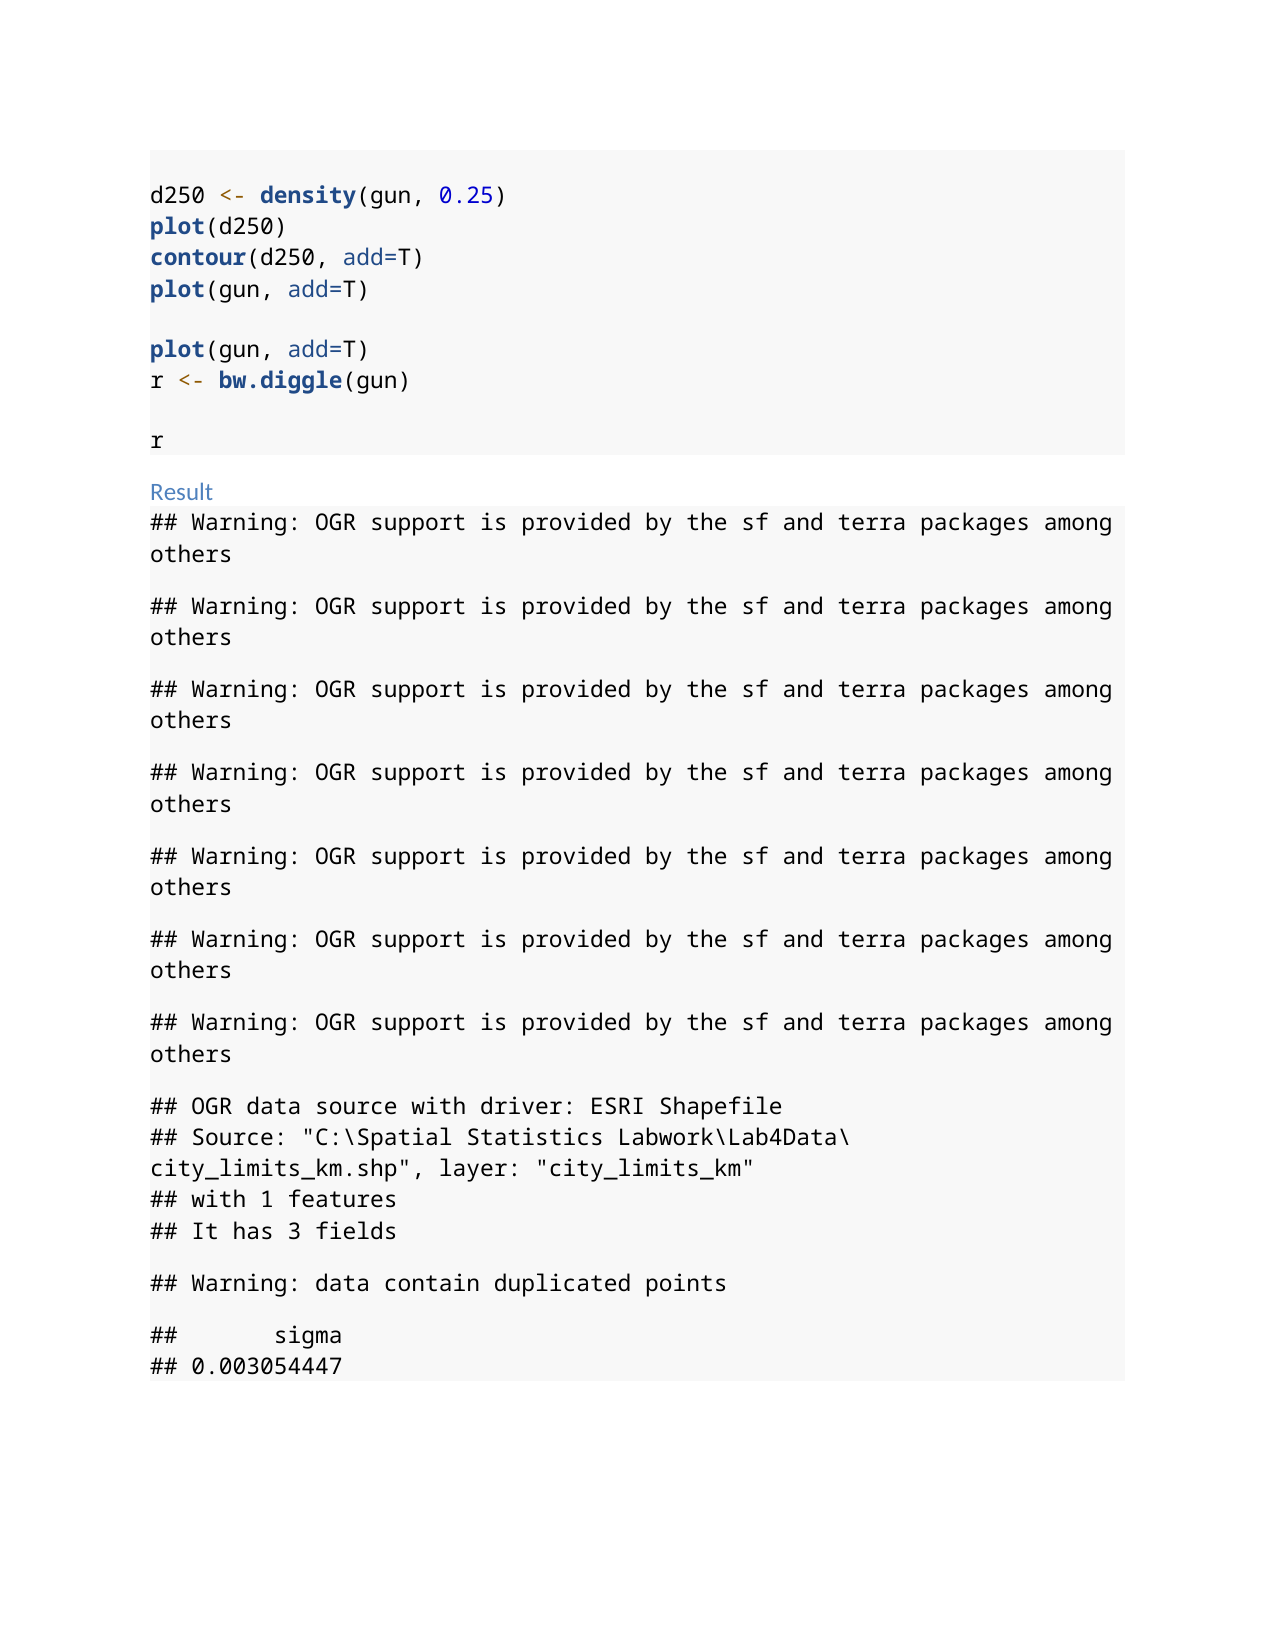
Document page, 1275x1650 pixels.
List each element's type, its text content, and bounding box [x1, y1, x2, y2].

text ## Warning: OGR support is provided by the sf and terra packages among others [150, 756, 1125, 819]
subtitle Result [150, 476, 1125, 506]
text ## Warning: data contain duplicated points [150, 1267, 1125, 1298]
text ## Warning: OGR support is provided by the sf and terra packages among others [150, 840, 1125, 902]
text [150, 150, 1125, 455]
text ## OGR data source with driver: ESRI Shapefile ## Source: "C:\Spatial Statistics Labwork\Lab4Data\city_limits_km.shp", layer: "city_limits_km" ## with 1 features ## It has 3 fields [150, 1090, 1125, 1246]
text ## sigma ## 0.003054447 [150, 1319, 1125, 1381]
text ## Warning: OGR support is provided by the sf and terra packages among others [150, 1006, 1125, 1069]
text ## Warning: OGR support is provided by the sf and terra packages among others [150, 923, 1125, 986]
text ## Warning: OGR support is provided by the sf and terra packages among others [150, 590, 1125, 652]
text ## Warning: OGR support is provided by the sf and terra packages among others [150, 673, 1125, 736]
text ## Warning: OGR support is provided by the sf and terra packages among others [150, 506, 1125, 569]
